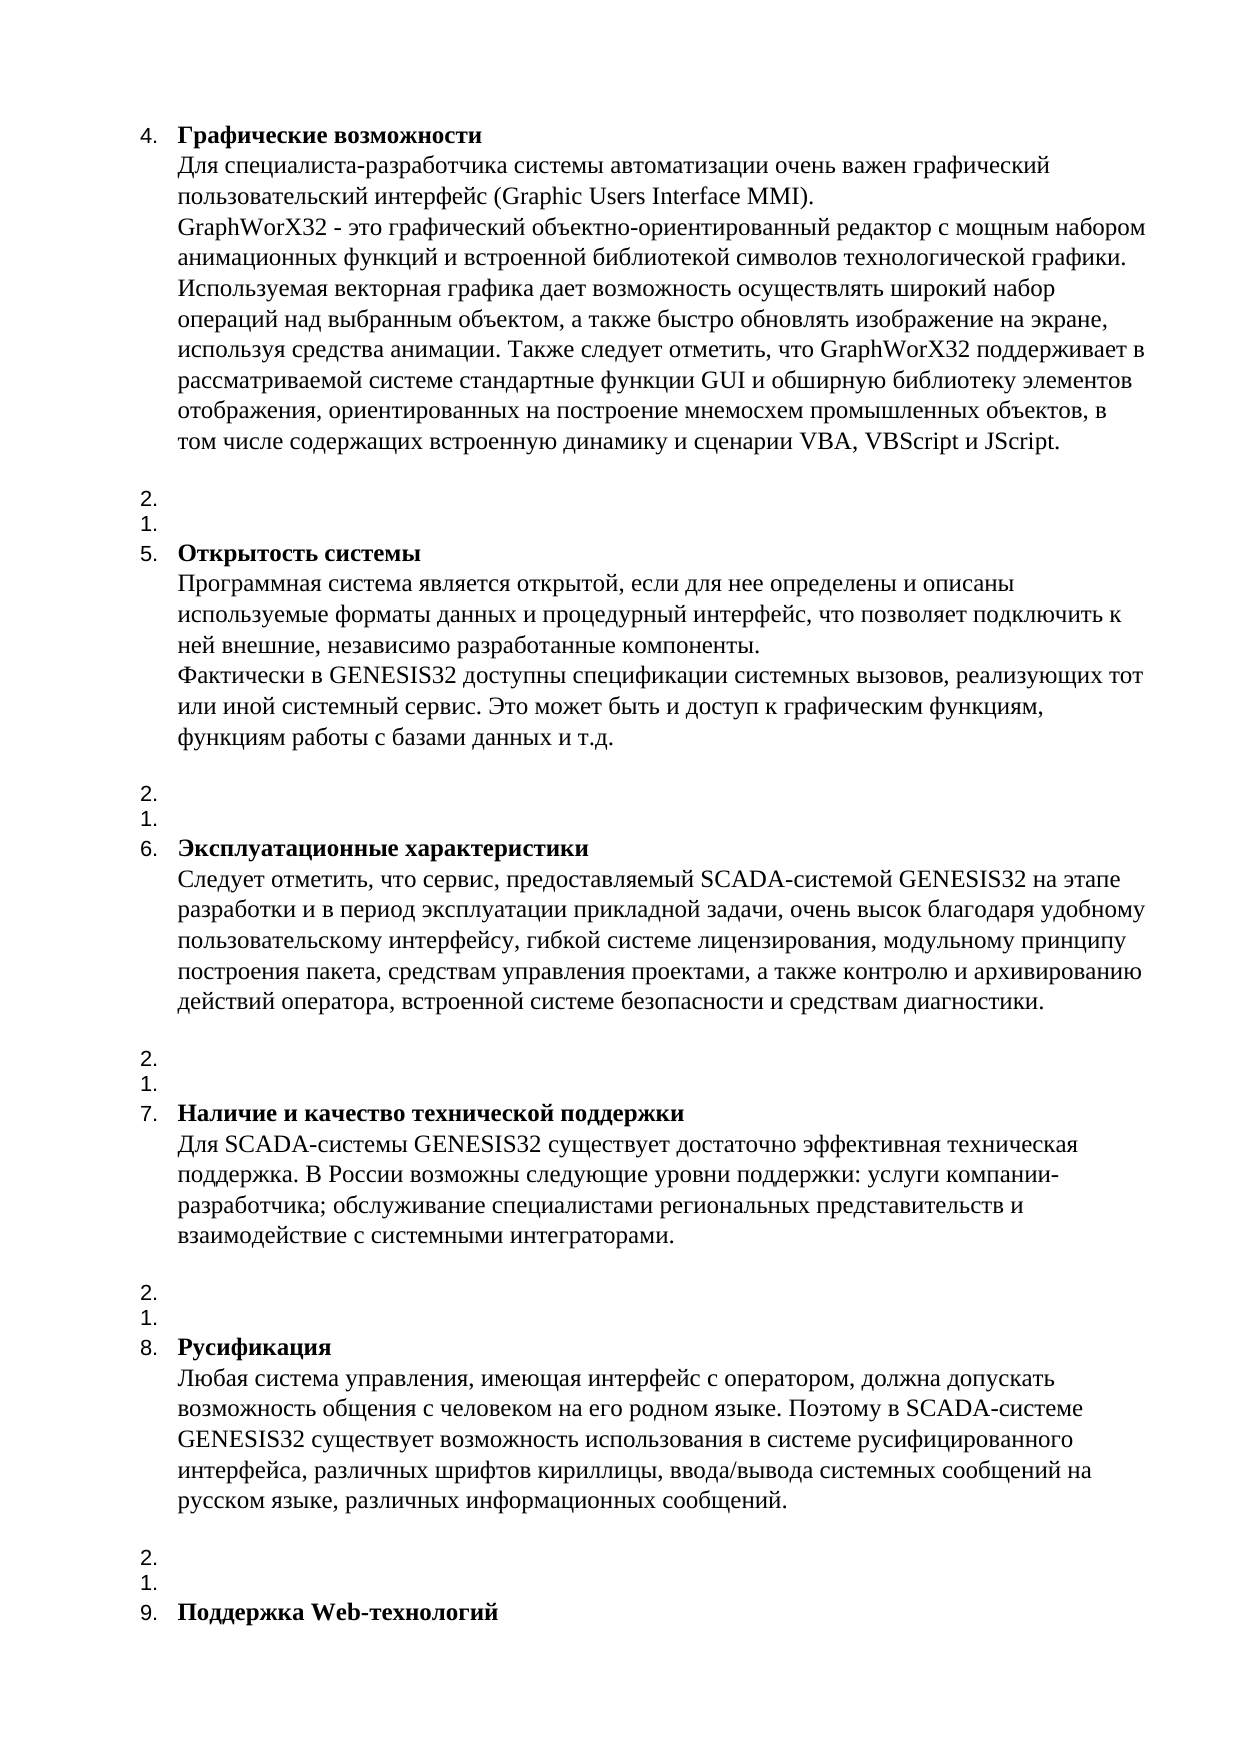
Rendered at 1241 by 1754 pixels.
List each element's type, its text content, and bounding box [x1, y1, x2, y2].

list Графические возможности [140, 118, 1152, 149]
list Поддержка Web-технологий [140, 1595, 1152, 1626]
text Любая система управления, имеющая интерфейс с оператором, должна допускать возможность общения с человеком на его родном языке. Поэтому в SCADA-системе GENESIS32 существует возможность использования в системе русифицированного интерфейса, различных шрифтов кириллицы, ввода/вывода системных сообщений на русском языке, различных информационных сообщений. [177, 1361, 1152, 1514]
text Программная система является открытой, если для нее определены и описаны используемые форматы данных и процедурный интерфейс, что позволяет подключить к ней внешние, независимо разработанные компоненты. [177, 567, 1152, 658]
list Русификация [140, 1330, 1152, 1361]
text GraphWorX32 - это графический объектно-ориентированный редактор с мощным набором анимационных функций и встроенной библиотекой символов технологической графики. Используемая векторная графика дает возможность осуществлять широкий набор операций над выбранным объектом, а также быстро обновлять изображение на экране, используя средства анимации. Также следует отметить, что GraphWorX32 поддерживает в рассматриваемой системе стандартные функции GUI и обширную библиотеку элементов отображения, ориентированных на построение мнемосхем промышленных объектов, в том числе содержащих встроенную динамику и сценарии VBA, VBScript и JScript. [177, 210, 1152, 455]
list Эксплуатационные характеристики [140, 831, 1152, 862]
text Фактически в GENESIS32 доступны спецификации системных вызовов, реализующих тот или иной системный сервис. Это может быть и доступ к графическим функциям, функциям работы с базами данных и т.д. [177, 658, 1152, 750]
text Для специалиста-разработчика системы автоматизации очень важен графический пользовательский интерфейс (Graphic Users Interface MMI). [177, 149, 1152, 210]
list Наличие и качество технической поддержки [140, 1096, 1152, 1127]
list Открытость системы [140, 536, 1152, 567]
text Следует отметить, что сервис, предоставляемый SCADA-системой GENESIS32 на этапе разработки и в период эксплуатации прикладной задачи, очень высок благодаря удобному пользовательскому интерфейсу, гибкой системе лицензирования, модульному принципу построения пакета, средствам управления проектами, а также контролю и архивированию действий оператора, встроенной системе безопасности и средствам диагностики. [177, 862, 1152, 1015]
text Для SCADA-системы GENESIS32 существует достаточно эффективная техническая поддержка. В России возможны следующие уровни поддержки: услуги компании-разработчика; обслуживание специалистами региональных представительств и взаимодействие с системными интеграторами. [177, 1127, 1152, 1249]
